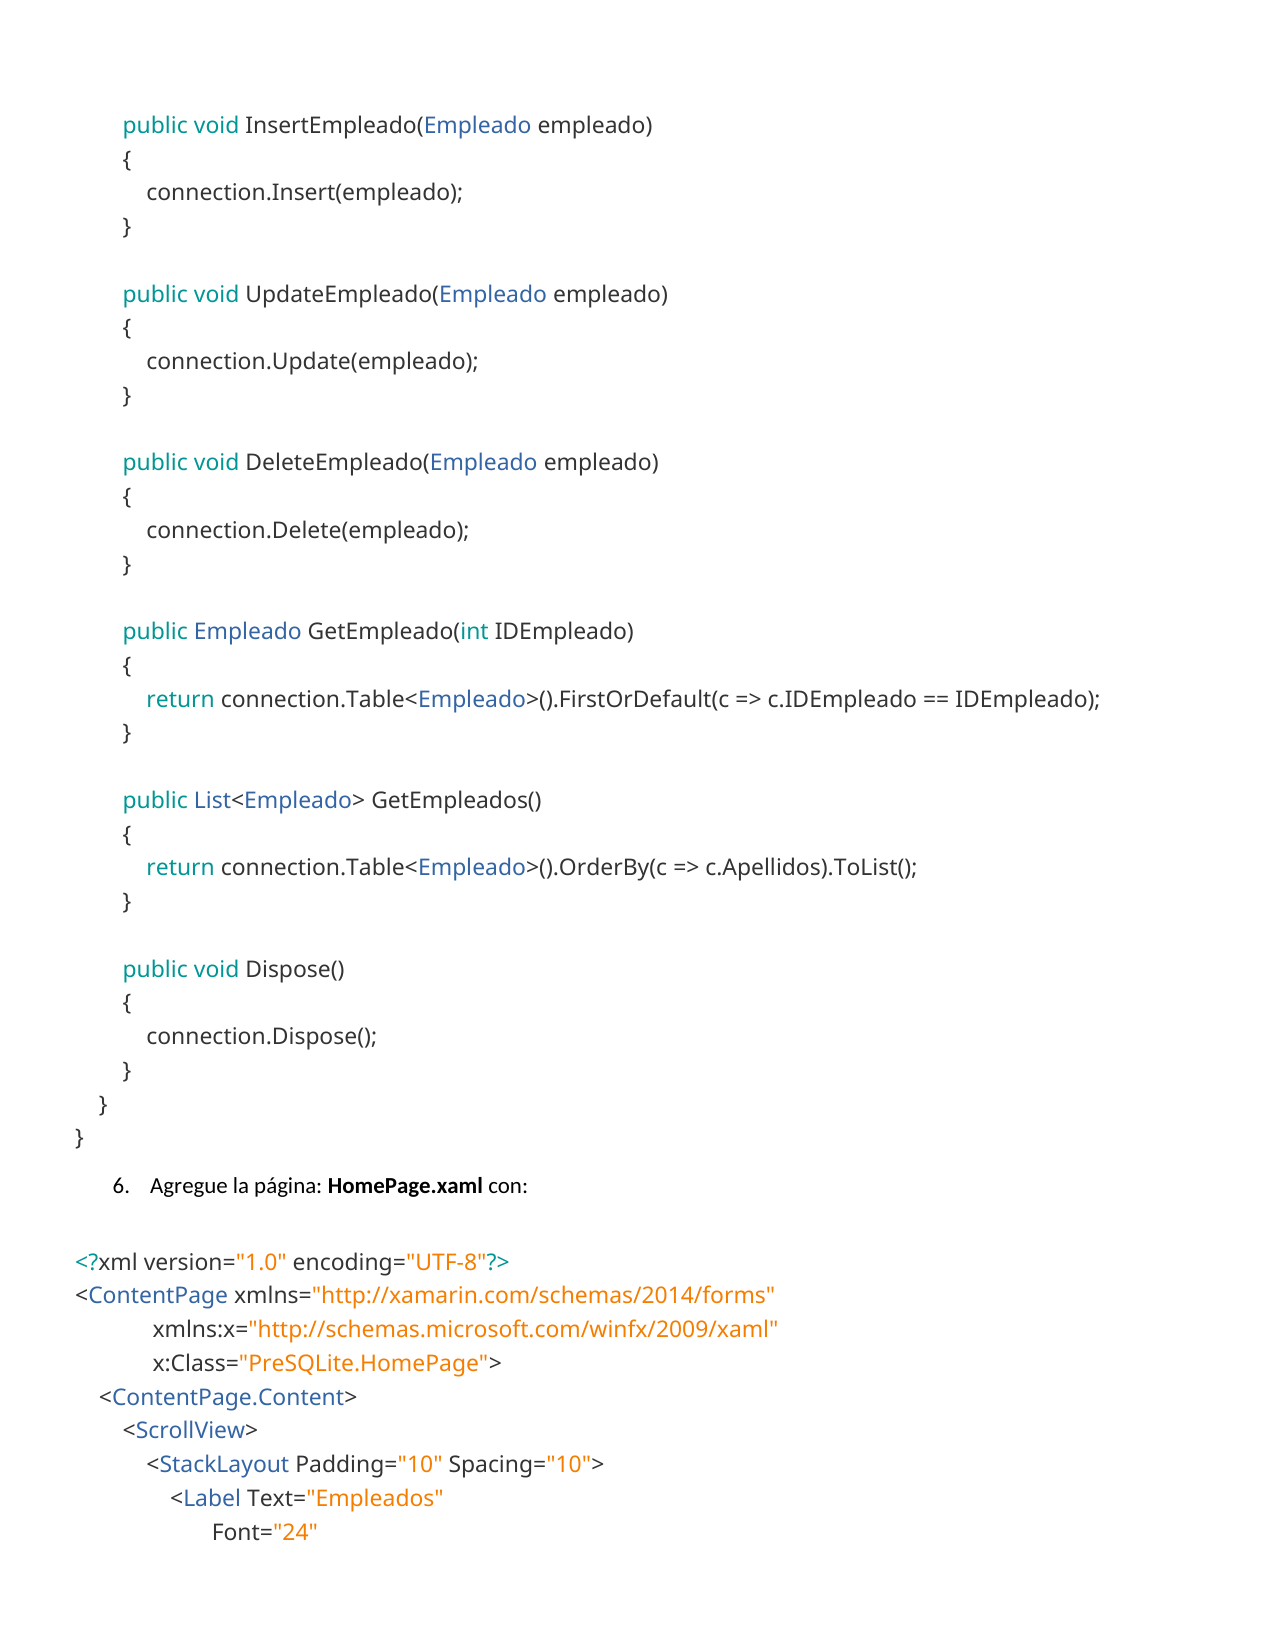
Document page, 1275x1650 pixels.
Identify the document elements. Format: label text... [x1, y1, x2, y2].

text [75, 1246, 1200, 1547]
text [75, 75, 1200, 1152]
list Agregue la página: HomePage.xaml con: [112, 1172, 1200, 1200]
